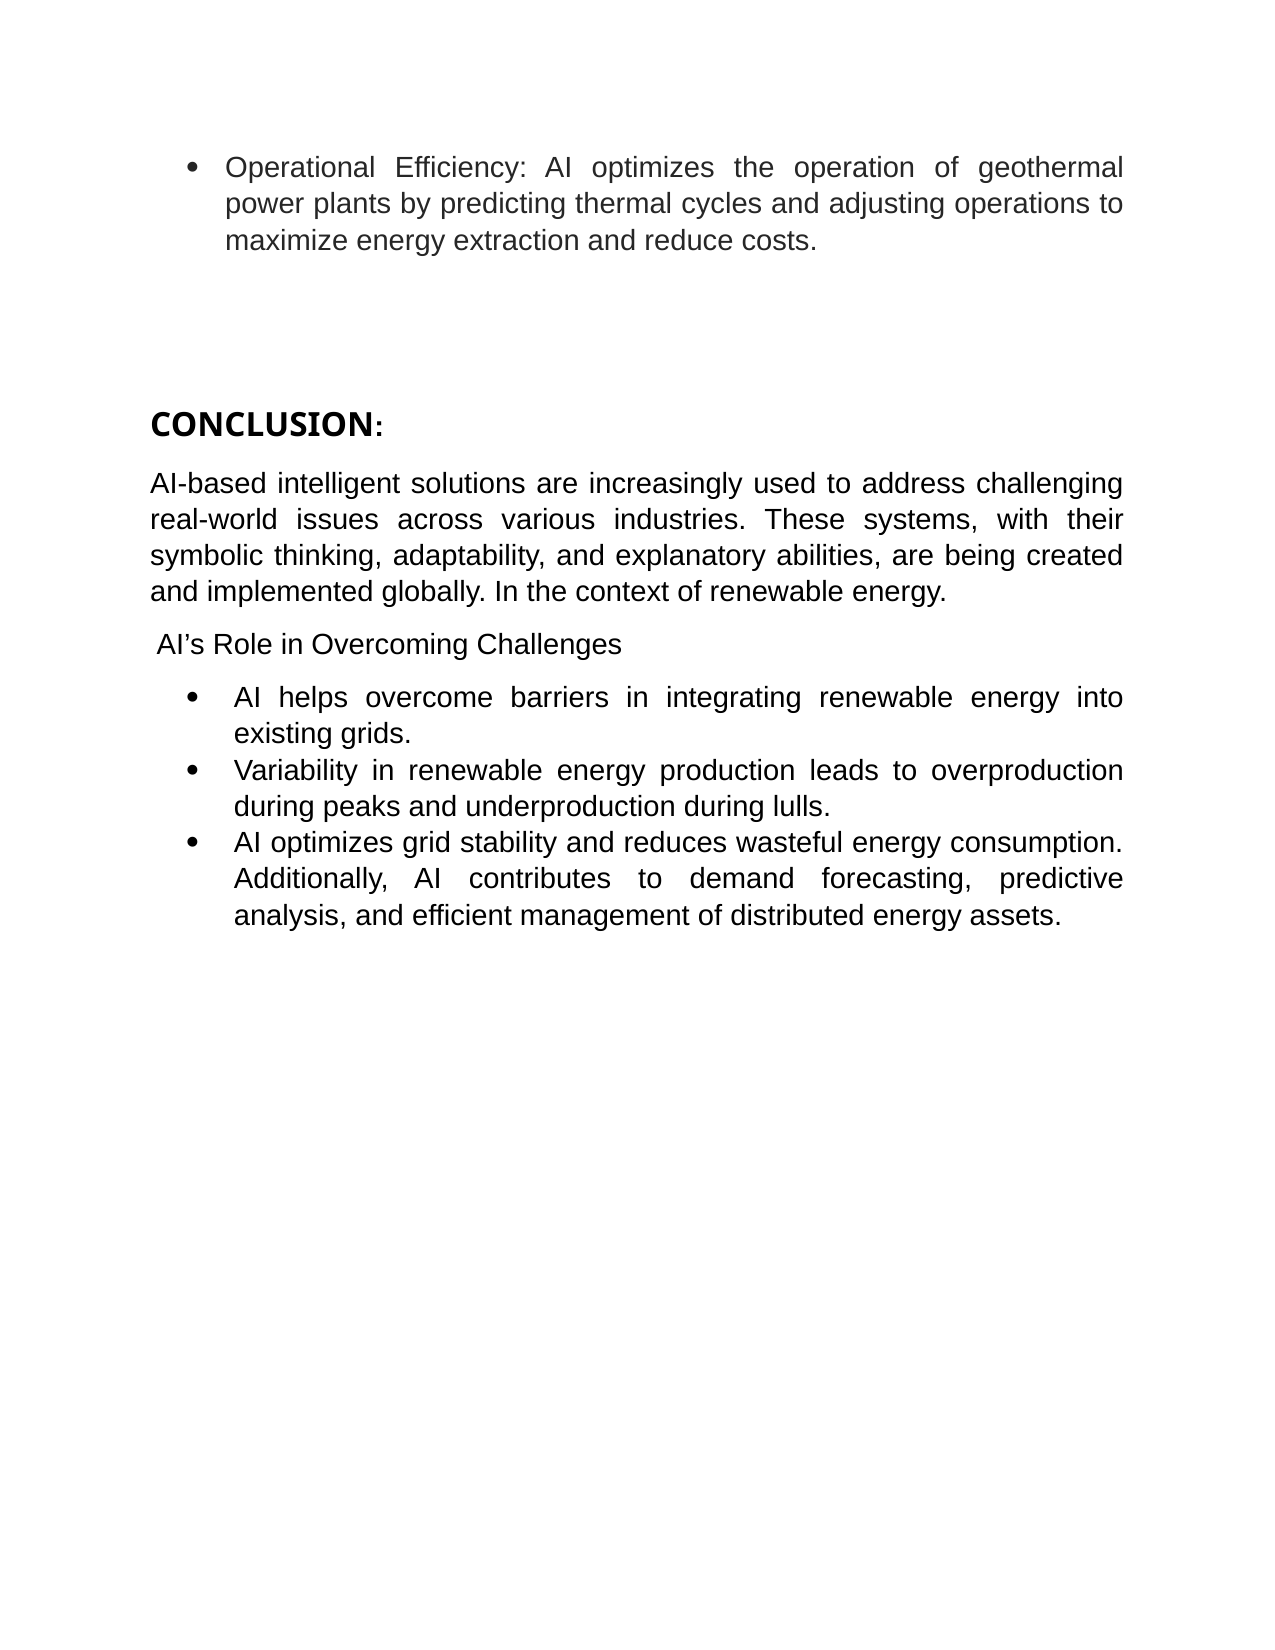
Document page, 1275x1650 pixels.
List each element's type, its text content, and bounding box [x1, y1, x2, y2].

text AI-based intelligent solutions are increasingly used to address challenging real-world issues across various industries. These systems, with their symbolic thinking, adaptability, and explanatory abilities, are being created and implemented globally. In the context of renewable energy. [150, 466, 1125, 608]
list Operational Efficiency: AI optimizes the operation of geothermal power plants by predicting thermal cycles and adjusting operations to maximize energy extraction and reduce costs. [187, 150, 1125, 256]
text CONCLUSION: [150, 400, 1125, 446]
list AI helps overcome barriers in integrating renewable energy into existing grids. [187, 680, 1125, 750]
text AI’s Role in Overcoming Challenges [150, 627, 1125, 661]
list AI optimizes grid stability and reduces wasteful energy consumption. Additionally, AI contributes to demand forecasting, predictive analysis, and efficient management of distributed energy assets. [187, 825, 1125, 931]
list Variability in renewable energy production leads to overproduction during peaks and underproduction during lulls. [187, 753, 1125, 822]
